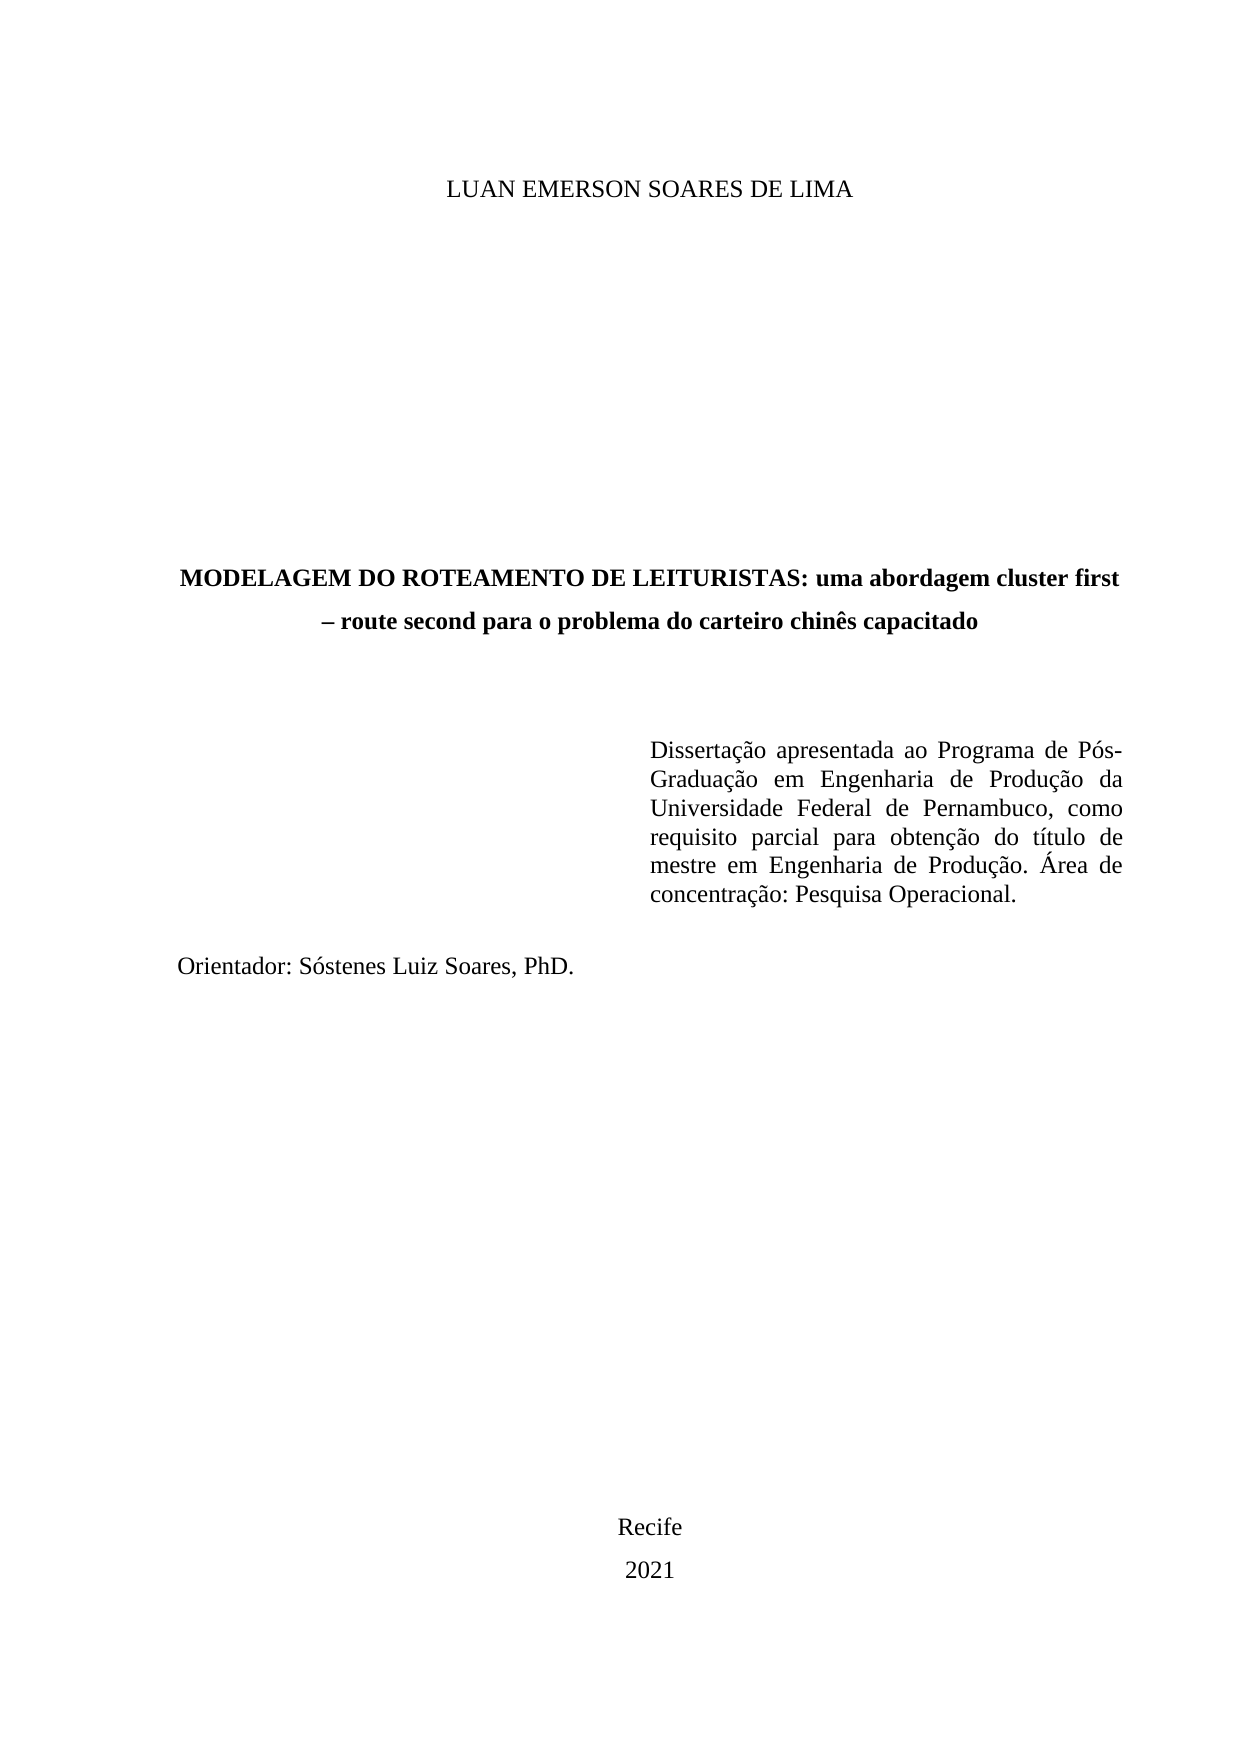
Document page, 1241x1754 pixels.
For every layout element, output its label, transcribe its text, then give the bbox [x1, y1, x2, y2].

text Orientador: Sóstenes Luiz Soares, PhD. [177, 951, 1134, 980]
text Dissertação apresentada ao Programa de Pós- Graduação em Engenharia de Produção da Universidade Federal de Pernambuco, como requisito parcial para obtenção do título de mestre em Engenharia de Produção. Área de concentração: Pesquisa Operacional. [650, 735, 1123, 908]
text Recife 2021 [617, 1512, 682, 1584]
text – route second para o problema do carteiro chinês capacitado [322, 606, 1134, 635]
subtitle MODELAGEM DO ROTEAMENTO DE LEITURISTAS: uma abordagem cluster first [179, 563, 1120, 592]
text LUAN EMERSON SOARES DE LIMA [179, 174, 1120, 203]
